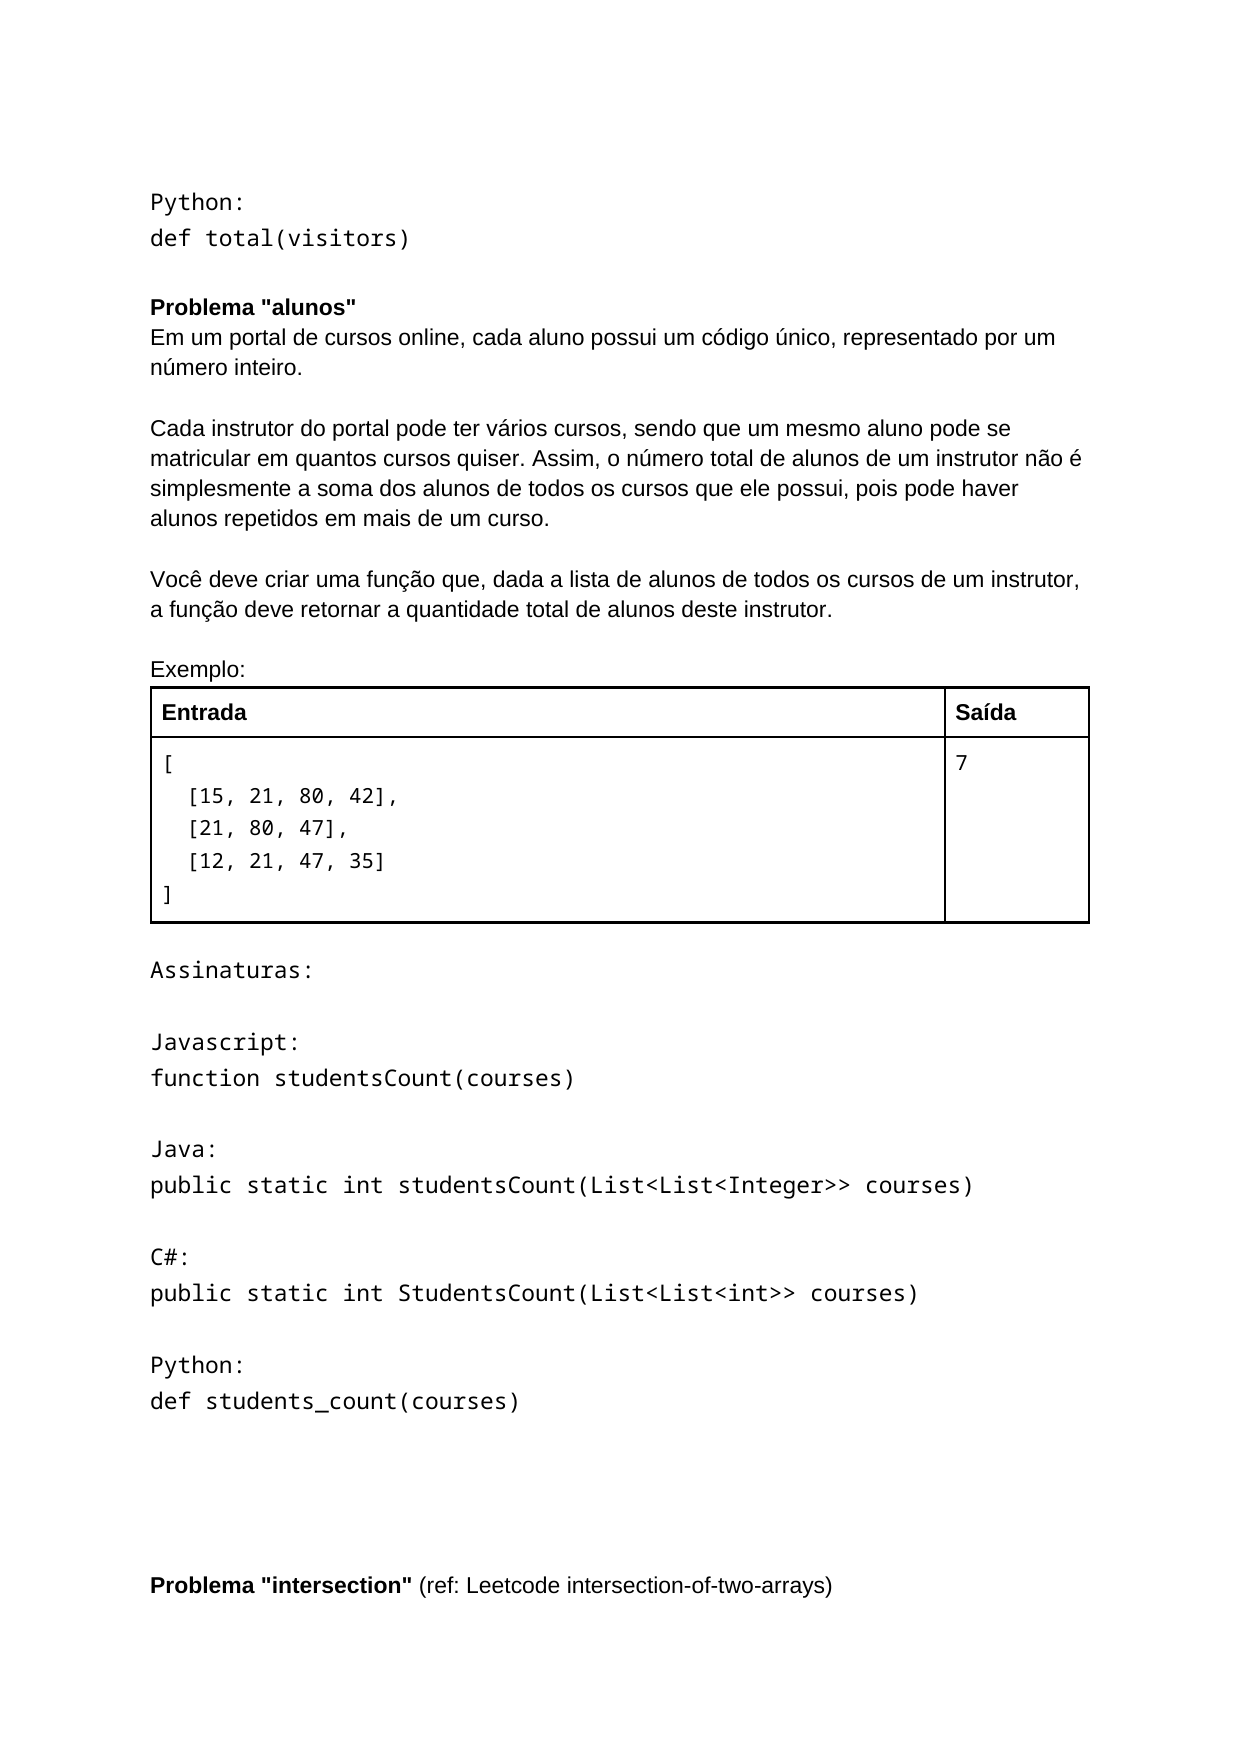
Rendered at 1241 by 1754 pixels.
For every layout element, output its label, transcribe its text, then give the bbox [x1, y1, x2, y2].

text def total(visitors) [150, 222, 1090, 253]
text Em um portal de cursos online, cada aluno possui um código único, representado por um número inteiro. [150, 324, 1090, 381]
text Cada instrutor do portal pode ter vários cursos, sendo que um mesmo aluno pode se matricular em quantos cursos quiser. Assim, o número total de alunos de um instrutor não é simplesmente a soma dos alunos de todos os cursos que ele possui, pois pode haver alunos repetidos em mais de um curso. [150, 414, 1090, 532]
text Javascript: [150, 1026, 1090, 1057]
table_header Saída [946, 689, 1088, 736]
text Você deve criar uma função que, dada a lista de alunos de todos os cursos de um instrutor, a função deve retornar a quantidade total de alunos deste instrutor. [150, 566, 1090, 622]
text Problema "intersection" (ref: Leetcode intersection-of-two-arrays) [150, 1572, 1090, 1598]
text function studentsCount(courses) [150, 1061, 1090, 1093]
table_header Entrada [152, 689, 944, 736]
text public static int studentsCount(List<List<Integer>> courses) [150, 1169, 1090, 1201]
table_cell [ [15, 21, 80, 42], [21, 80, 47], [12, 21, 47, 35] ] [152, 738, 944, 921]
text Python: [150, 1349, 1090, 1380]
table_cell 7 [946, 738, 1088, 921]
text Python: [150, 186, 1090, 217]
text Exemplo: [150, 656, 1090, 683]
text Problema "alunos" [150, 294, 1090, 320]
text C#: [150, 1241, 1090, 1272]
text Assinaturas: [150, 954, 1090, 985]
text def students_count(courses) [150, 1385, 1090, 1416]
text public static int StudentsCount(List<List<int>> courses) [150, 1277, 1090, 1308]
text Java: [150, 1133, 1090, 1164]
